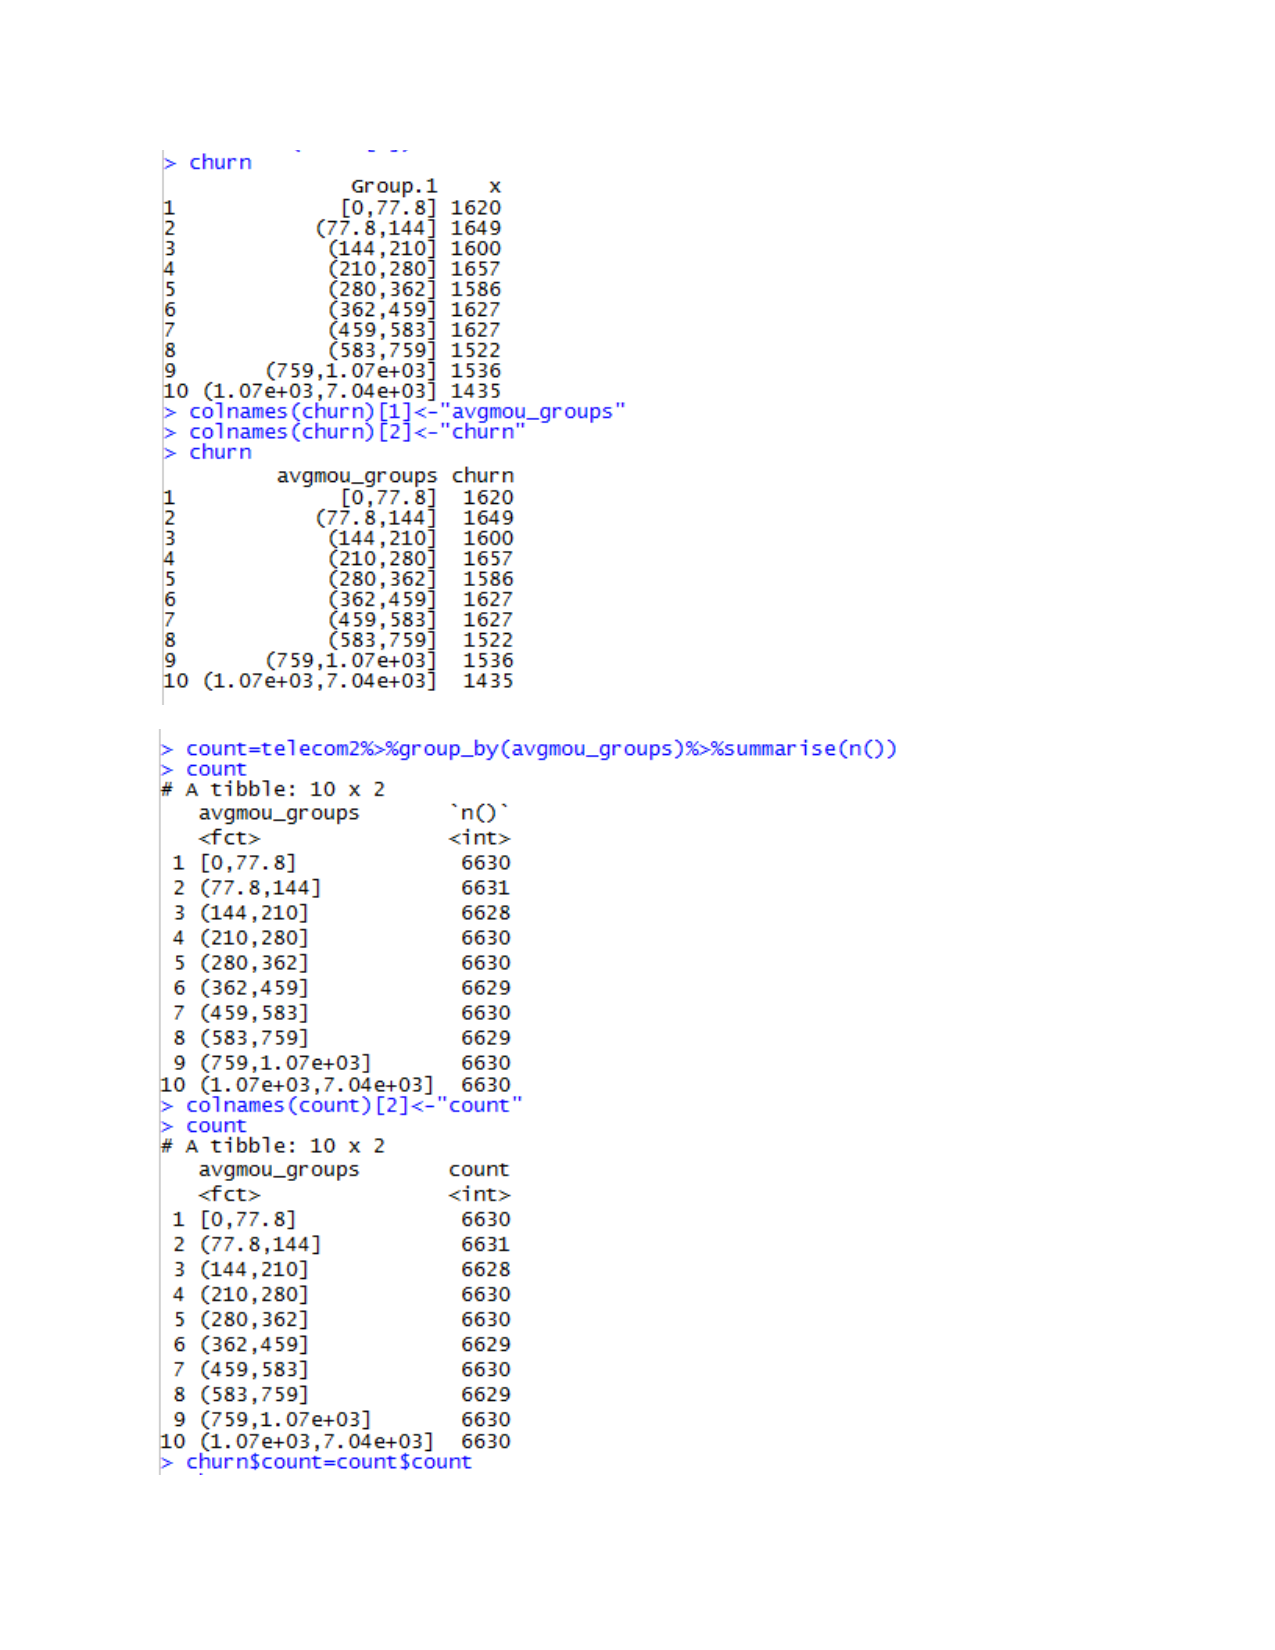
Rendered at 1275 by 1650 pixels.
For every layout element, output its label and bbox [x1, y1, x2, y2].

picture [150, 150, 633, 705]
picture [150, 729, 913, 1475]
